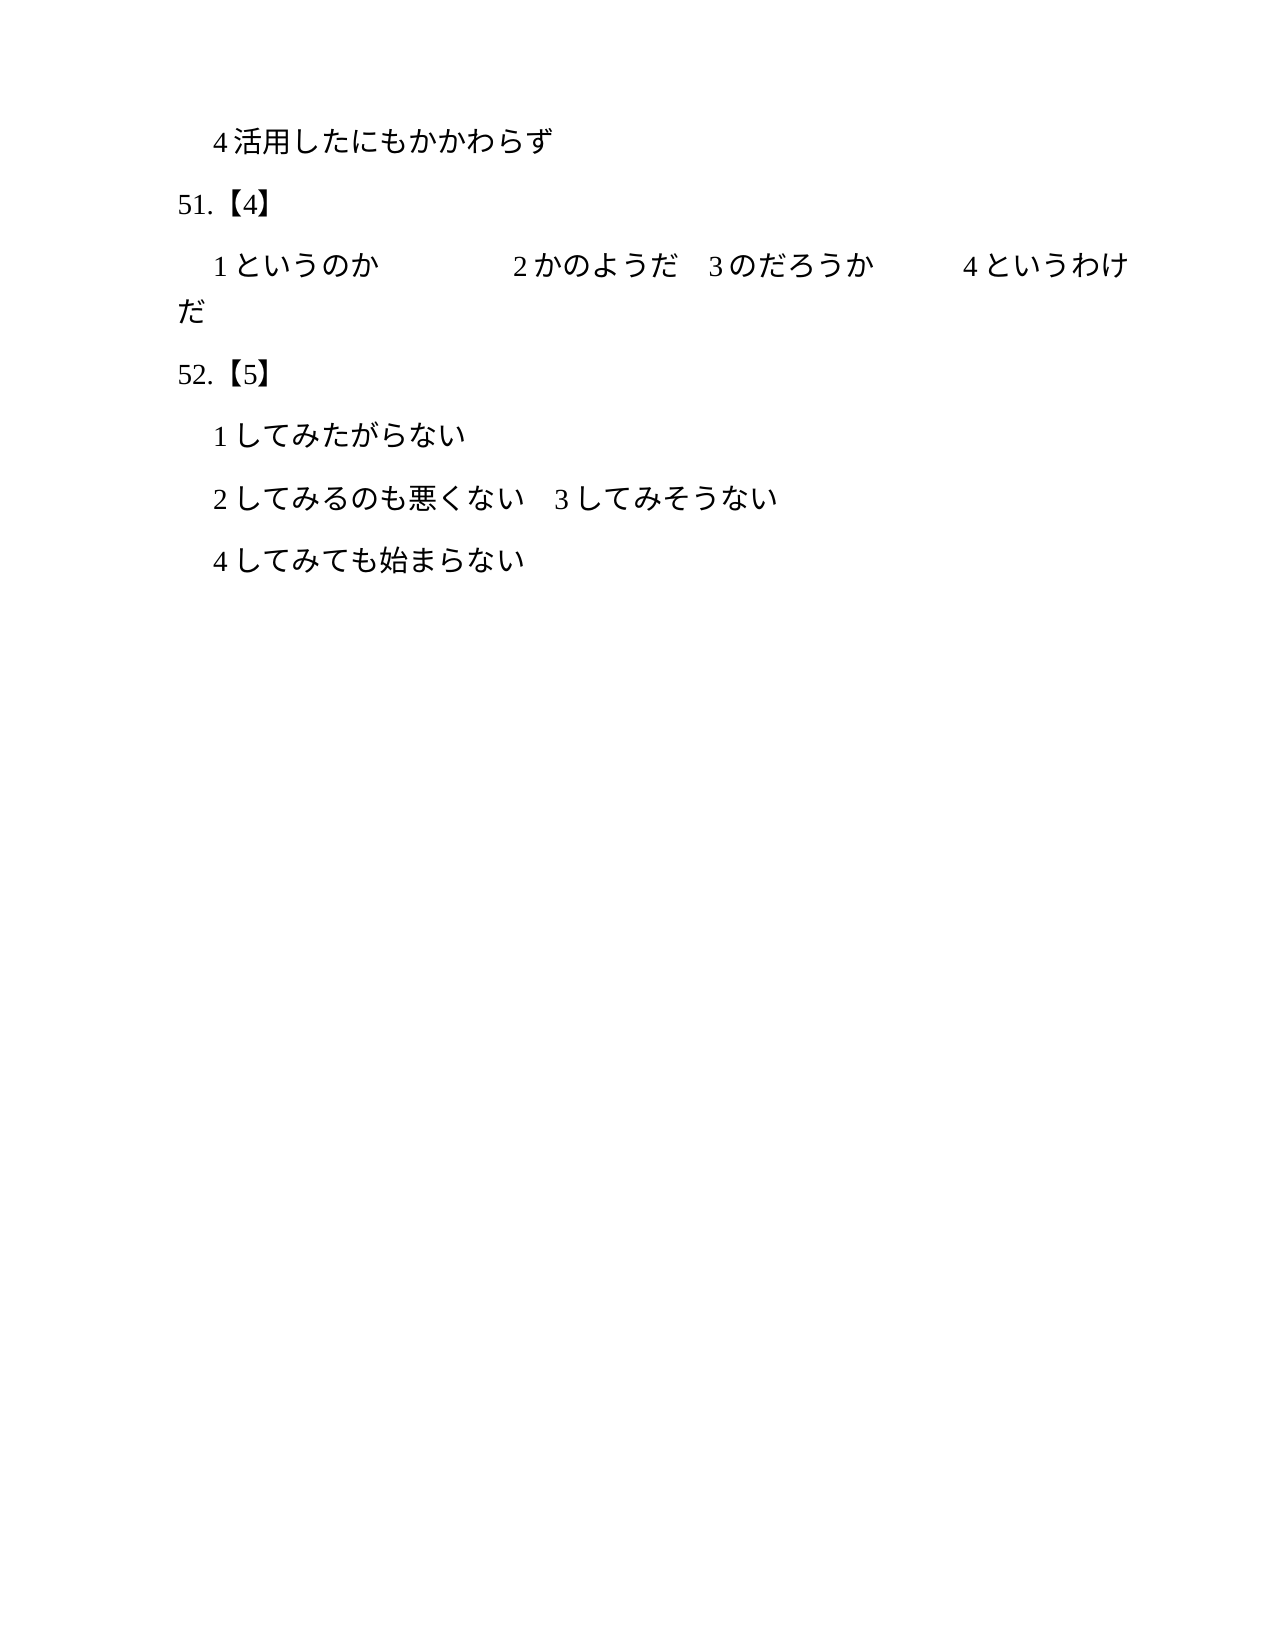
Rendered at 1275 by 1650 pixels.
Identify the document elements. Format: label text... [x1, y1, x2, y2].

text 52.【5】 [177, 351, 1157, 393]
text 1というのか 2かのようだ 3のだろうか 4というわけだ [177, 243, 1157, 331]
text 2してみるのも悪くない 3してみそうない [177, 475, 1157, 517]
text 4活用したにもかかわらず [177, 118, 1157, 160]
text 1してみたがらない [177, 413, 1157, 455]
text 4してみても始まらない [177, 537, 1157, 580]
text 51.【4】 [177, 180, 1157, 223]
